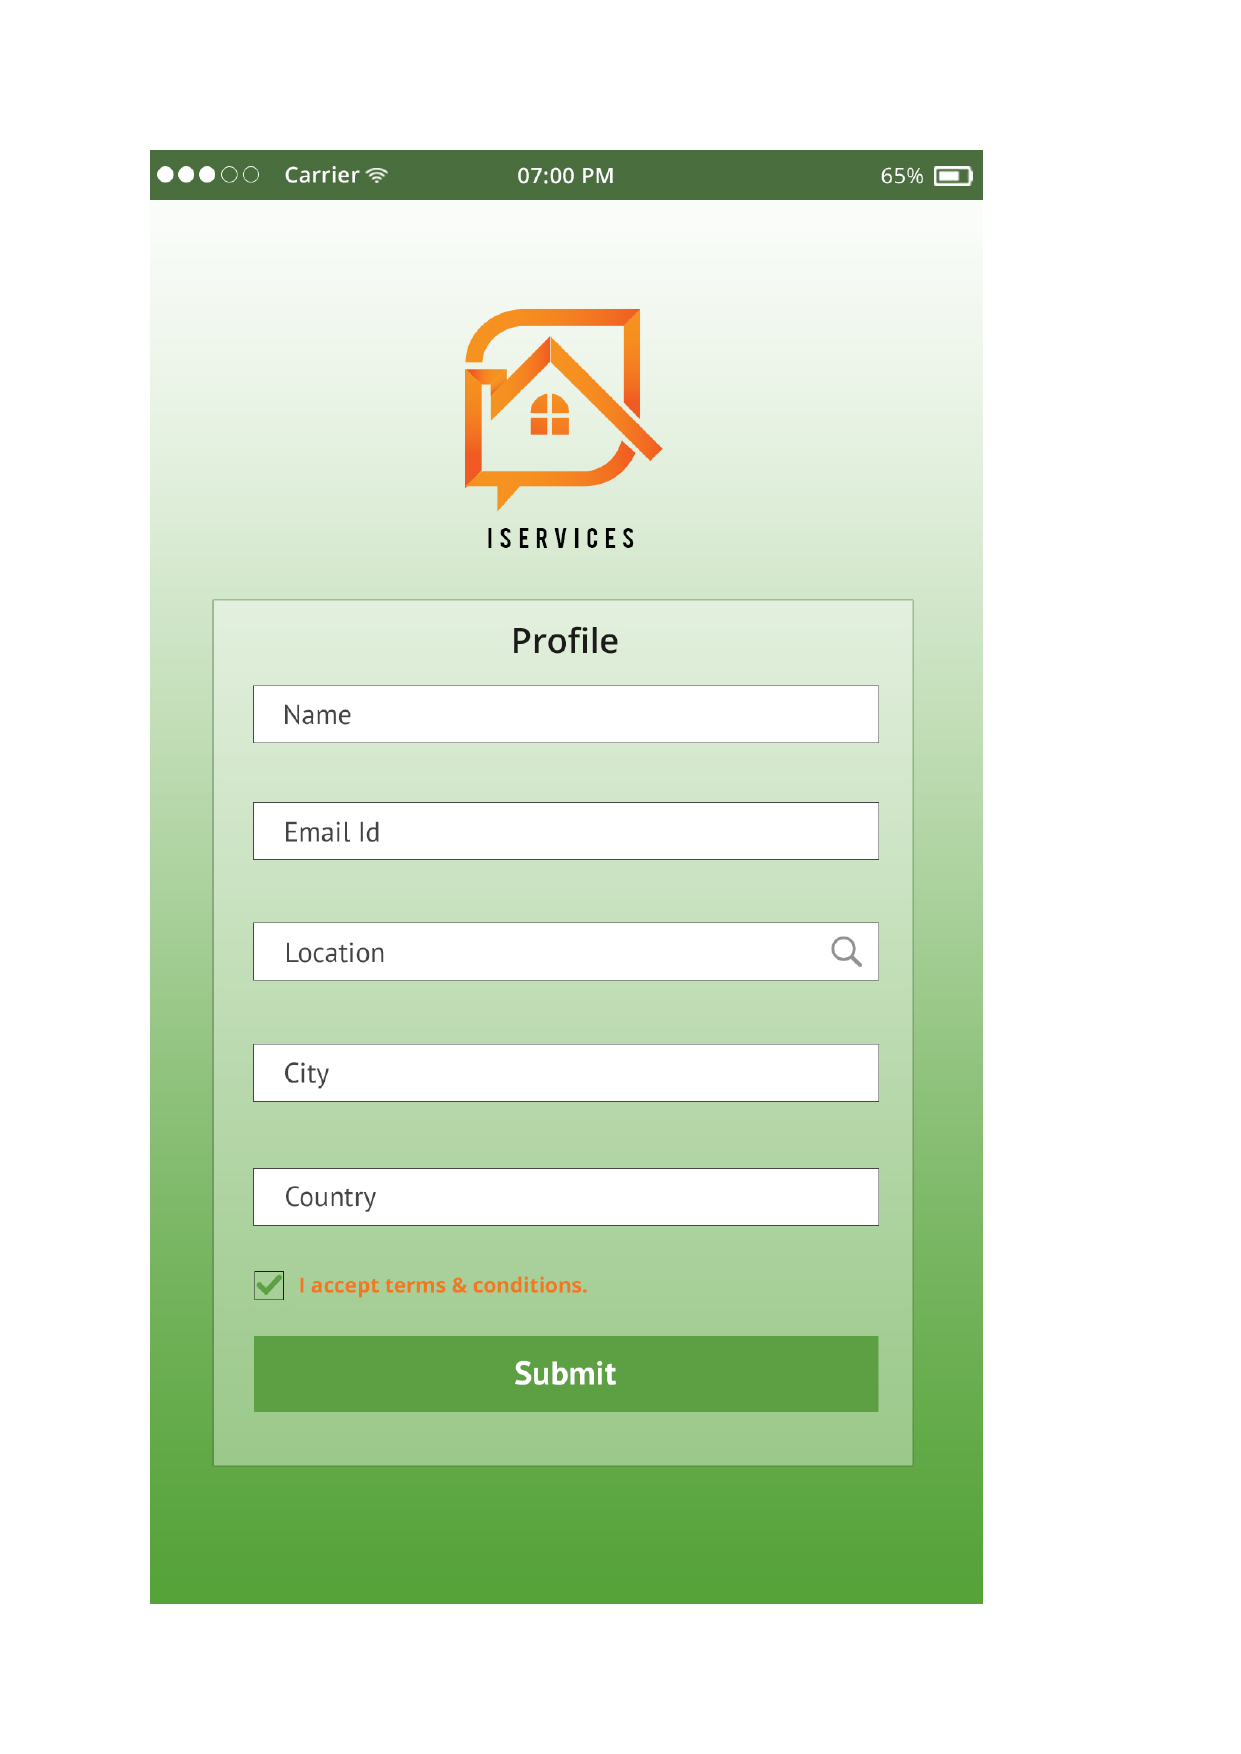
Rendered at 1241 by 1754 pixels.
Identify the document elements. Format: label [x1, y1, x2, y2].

picture [150, 150, 983, 1604]
